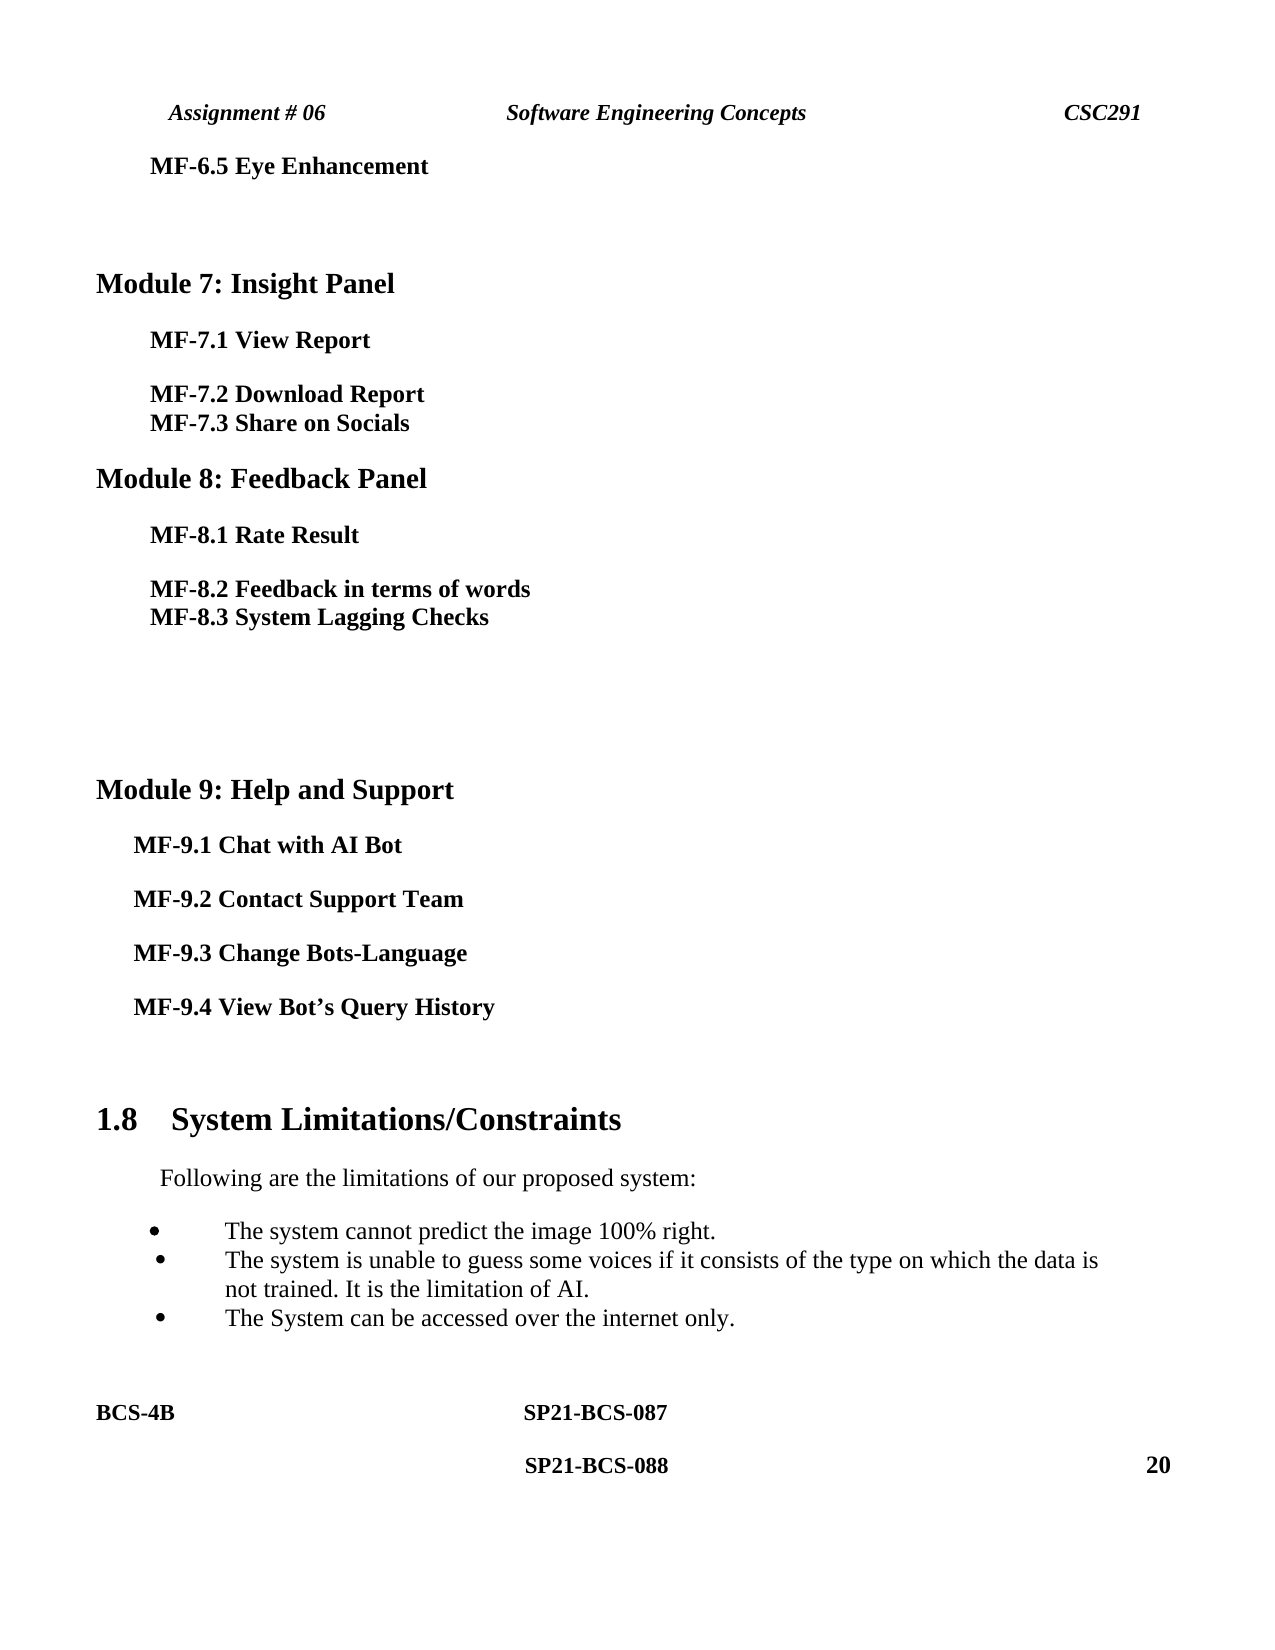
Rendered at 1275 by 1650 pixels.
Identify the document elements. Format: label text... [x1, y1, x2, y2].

text MF-7.2 Download Report MF-7.3 Share on Socials [150, 379, 424, 436]
text MF-9.2 Contact Support Team [96, 884, 1217, 913]
subtitle System Limitations/Constraints [96, 1099, 1217, 1138]
list The System can be accessed over the internet only. [156, 1303, 1217, 1332]
text MF-7.1 View Report [150, 325, 1217, 354]
text MF-6.5 Eye Enhancement [150, 151, 1217, 179]
list The system cannot predict the image 100% right. [150, 1216, 1217, 1245]
subtitle Module 7: Insight Panel [96, 267, 1217, 300]
text MF-9.3 Change Bots-Language [96, 938, 1217, 967]
text MF-8.2 Feedback in terms of words MF-8.3 System Lagging Checks [150, 574, 531, 631]
list The system is unable to guess some voices if it consists of the type on which the data is not trained. It is the limitation of AI. [156, 1245, 1126, 1303]
text MF-8.1 Rate Result [150, 520, 1217, 549]
text MF-9.1 Chat with AI Bot [96, 831, 1217, 859]
subtitle Module 8: Feedback Panel [96, 461, 1217, 495]
subtitle Module 9: Help and Support [96, 772, 1217, 806]
text MF-9.4 View Bot’s Query History [96, 992, 1217, 1021]
text Following are the limitations of our proposed system: [159, 1163, 1217, 1191]
